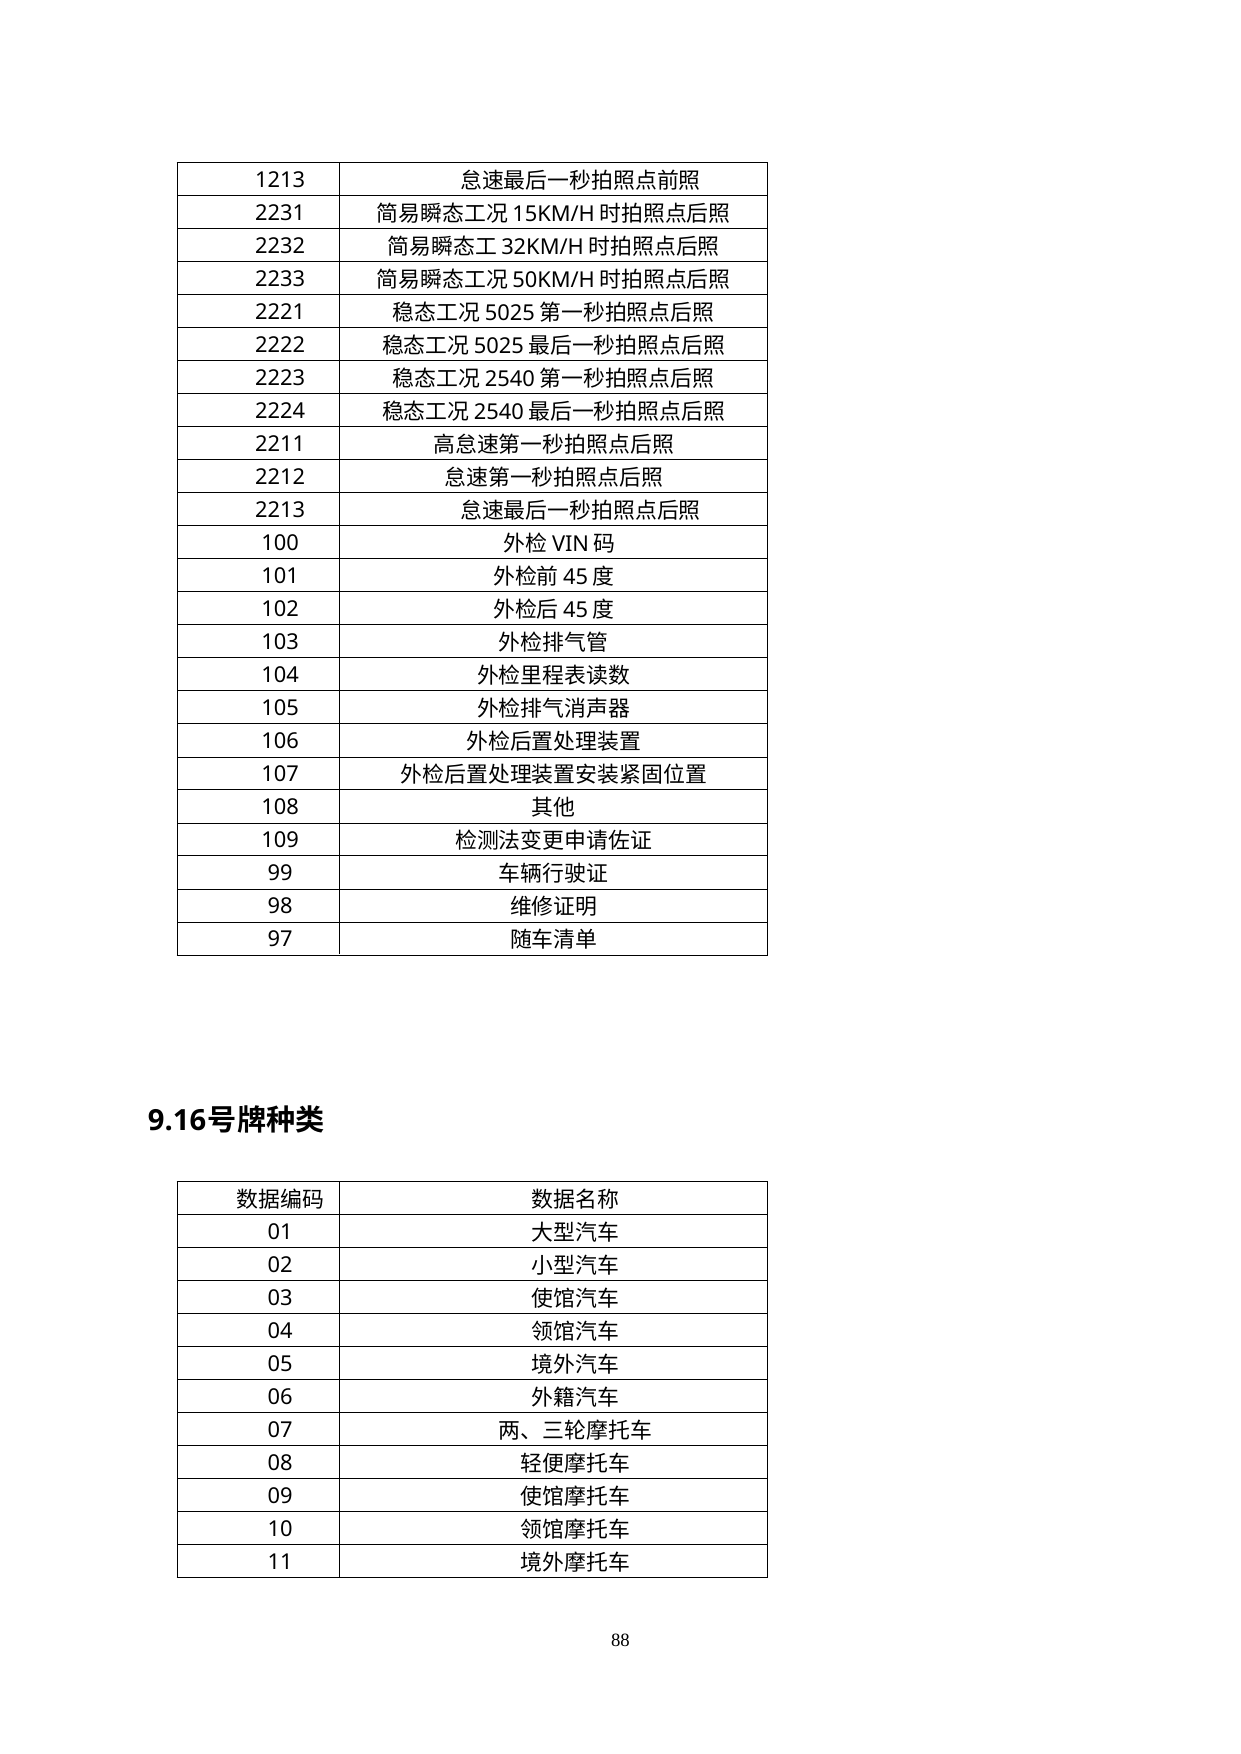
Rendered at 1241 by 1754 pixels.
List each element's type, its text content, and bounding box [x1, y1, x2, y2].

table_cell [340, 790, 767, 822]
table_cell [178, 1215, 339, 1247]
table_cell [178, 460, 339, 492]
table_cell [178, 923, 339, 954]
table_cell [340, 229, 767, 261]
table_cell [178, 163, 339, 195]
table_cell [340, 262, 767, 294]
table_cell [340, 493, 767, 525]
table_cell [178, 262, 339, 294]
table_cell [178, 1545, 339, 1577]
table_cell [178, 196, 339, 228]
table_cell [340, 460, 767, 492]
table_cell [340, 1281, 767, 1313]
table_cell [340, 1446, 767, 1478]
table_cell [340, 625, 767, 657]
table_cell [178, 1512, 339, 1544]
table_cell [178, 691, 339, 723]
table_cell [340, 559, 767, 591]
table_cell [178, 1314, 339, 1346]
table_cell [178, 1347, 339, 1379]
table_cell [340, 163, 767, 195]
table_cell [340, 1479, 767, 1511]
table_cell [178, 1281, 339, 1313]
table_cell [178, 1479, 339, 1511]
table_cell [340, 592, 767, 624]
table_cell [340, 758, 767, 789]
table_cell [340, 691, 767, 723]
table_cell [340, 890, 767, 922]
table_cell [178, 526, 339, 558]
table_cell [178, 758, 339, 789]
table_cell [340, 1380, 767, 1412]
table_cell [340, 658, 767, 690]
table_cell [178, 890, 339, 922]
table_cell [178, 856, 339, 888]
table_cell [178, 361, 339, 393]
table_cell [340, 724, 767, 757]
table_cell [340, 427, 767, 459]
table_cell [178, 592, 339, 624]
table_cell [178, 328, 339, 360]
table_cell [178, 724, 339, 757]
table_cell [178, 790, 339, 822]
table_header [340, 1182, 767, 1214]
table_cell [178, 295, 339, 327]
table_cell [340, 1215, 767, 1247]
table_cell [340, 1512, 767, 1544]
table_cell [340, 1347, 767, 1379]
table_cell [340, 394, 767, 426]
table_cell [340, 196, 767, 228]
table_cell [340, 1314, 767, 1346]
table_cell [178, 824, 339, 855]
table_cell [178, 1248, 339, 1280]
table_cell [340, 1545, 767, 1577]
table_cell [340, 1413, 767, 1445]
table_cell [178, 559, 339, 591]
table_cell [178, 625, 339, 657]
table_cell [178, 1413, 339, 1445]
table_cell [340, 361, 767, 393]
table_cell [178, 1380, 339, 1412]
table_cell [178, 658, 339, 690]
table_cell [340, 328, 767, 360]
subtitle 号牌种类 [148, 1085, 1092, 1150]
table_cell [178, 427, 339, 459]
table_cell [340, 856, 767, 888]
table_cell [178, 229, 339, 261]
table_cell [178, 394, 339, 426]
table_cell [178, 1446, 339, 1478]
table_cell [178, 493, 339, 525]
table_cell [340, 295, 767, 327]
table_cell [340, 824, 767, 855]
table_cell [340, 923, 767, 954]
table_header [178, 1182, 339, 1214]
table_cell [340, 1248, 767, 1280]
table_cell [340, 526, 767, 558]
